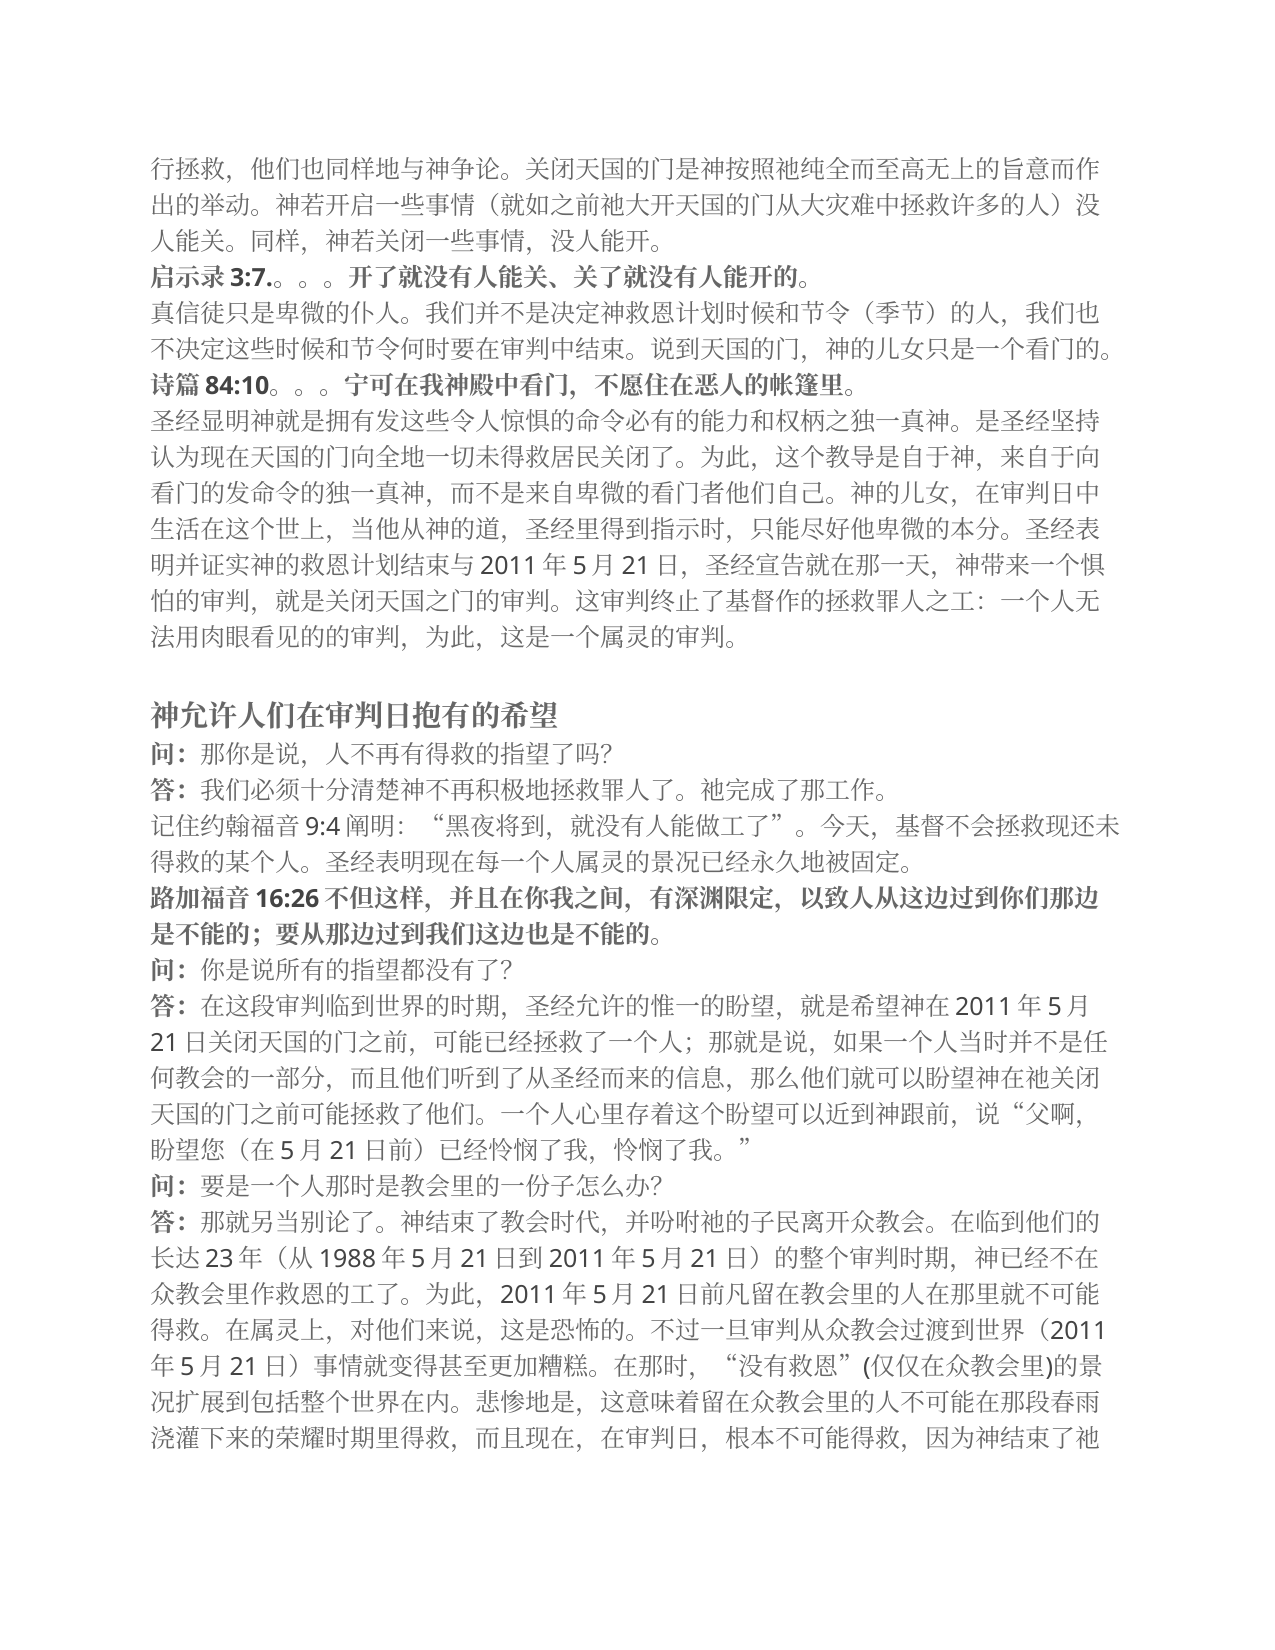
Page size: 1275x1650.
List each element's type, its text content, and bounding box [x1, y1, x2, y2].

text 答：我们必须十分清楚神不再积极地拯救罪人了。祂完成了那工作。 [150, 771, 1122, 807]
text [150, 1203, 1122, 1455]
text 路加福音16:26不但这样，并且在你我之间，有深渊限定，以致人从这边过到你们那边是不能的；要从那边过到我们这边也是不能的。 [150, 879, 1122, 951]
text 答：在这段审判临到世界的时期，圣经允许的惟一的盼望，就是希望神在2011年5月21日关闭天国的门之前，可能已经拯救了一个人；那就是说，如果一个人当时并不是任何教会的一部分，而且他们听到了从圣经而来的信息，那么他们就可以盼望神在祂关闭天国的门之前可能拯救了他们。一个人心里存着这个盼望可以近到神跟前，说“父啊，盼望您（在5月21日前）已经怜悯了我，怜悯了我。” [150, 987, 1122, 1167]
text 问：要是一个人那时是教会里的一份子怎么办？ [150, 1167, 1122, 1203]
text 问：那你是说，人不再有得救的指望了吗？ [150, 735, 1122, 771]
text 记住约翰福音9:4阐明：“黑夜将到，就没有人能做工了”。今天，基督不会拯救现还未得救的某个人。圣经表明现在每一个人属灵的景况已经永久地被固定。 [150, 807, 1122, 879]
text 启示录3:7.。。。开了就没有人能关、关了就没有人能开的。 [150, 258, 1122, 294]
text 问：你是说所有的指望都没有了？ [150, 951, 1122, 987]
text 圣经显明神就是拥有发这些令人惊惧的命令必有的能力和权柄之独一真神。是圣经坚持认为现在天国的门向全地一切未得救居民关闭了。为此，这个教导是自于神，来自于向看门的发命令的独一真神，而不是来自卑微的看门者他们自己。神的儿女，在审判日中生活在这个世上，当他从神的道，圣经里得到指示时，只能尽好他卑微的本分。圣经表明并证实神的救恩计划结束与2011年5月21日，圣经宣告就在那一天，神带来一个惧怕的审判，就是关闭天国之门的审判。这审判终止了基督作的拯救罪人之工：一个人无法用肉眼看见的的审判，为此，这是一个属灵的审判。 [150, 402, 1122, 653]
text 神允许人们在审判日抱有的希望 [150, 693, 1122, 735]
text 真信徒只是卑微的仆人。我们并不是决定神救恩计划时候和节令（季节）的人，我们也不决定这些时候和节令何时要在审判中结束。说到天国的门，神的儿女只是一个看门的。 [150, 294, 1122, 366]
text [150, 150, 1122, 258]
text 诗篇84:10。。。宁可在我神殿中看门，不愿住在恶人的帐篷里。 [150, 366, 1122, 402]
